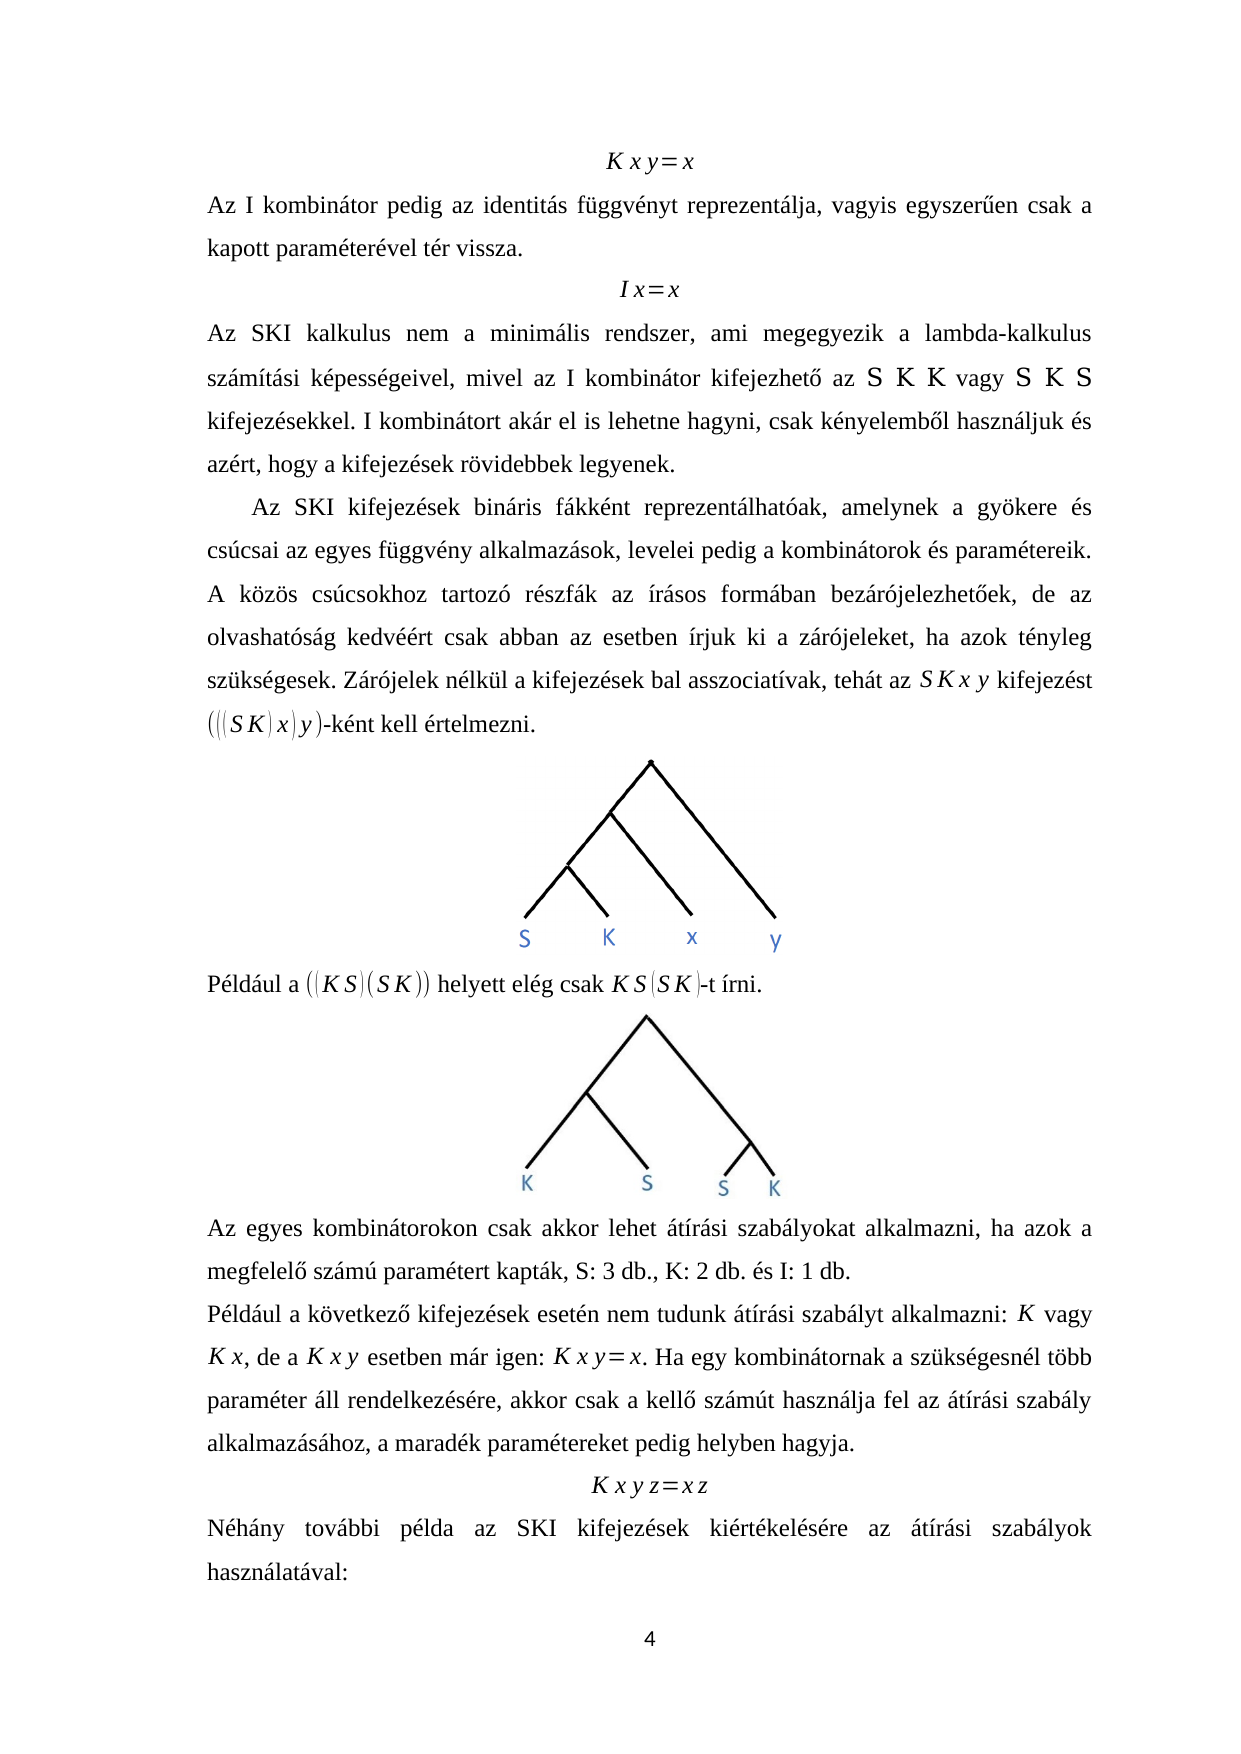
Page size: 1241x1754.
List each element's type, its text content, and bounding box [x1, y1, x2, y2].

picture [505, 1013, 795, 1199]
text Például a következő kifejezések esetén nem tudunk átírási szabályt alkalmazni: vagy , de a esetben már igen: . Ha egy kombinátornak a szükségesnél több paraméter áll rendelkezésére, akkor csak a kellő számút használja fel az átírási szabály alkalmazásához, a maradék paramétereket pedig helyben hagyja. [207, 1299, 1092, 1457]
text Az SKI kalkulus nem a minimális rendszer, ami megegyezik a lambda-kalkulus számítási képességeivel, mivel az I kombinátor kifejezhető az S K K vagy S K S kifejezésekkel. I kombinátort akár el is lehetne hagyni, csak kényelemből használjuk és azért, hogy a kifejezések rövidebbek legyenek. [207, 318, 1092, 478]
text Az I kombinátor pedig az identitás függvényt reprezentálja, vagyis egyszerűen csak a kapott paraméterével tér vissza. [207, 190, 1092, 262]
text Az SKI kifejezések bináris fákként reprezentálhatóak, amelynek a gyökere és csúcsai az egyes függvény alkalmazások, levelei pedig a kombinátorok és paramétereik. A közös csúcsokhoz tartozó részfák az írásos formában bezárójelezhetőek, de az olvashatóság kedvéért csak abban az esetben írjuk ki a zárójeleket, ha azok tényleg szükségesek. Zárójelek nélkül a kifejezések bal asszociatívak, tehát az kifejezést -ként kell értelmezni. [207, 492, 1092, 742]
picture [516, 756, 784, 955]
text Az egyes kombinátorokon csak akkor lehet átírási szabályokat alkalmazni, ha azok a megfelelő számú paramétert kapták, S: 3 db., K: 2 db. és I: 1 db. [207, 1213, 1092, 1284]
text Például a helyett elég csak -t írni. [207, 968, 1092, 999]
text Néhány további példa az SKI kifejezések kiértékelésére az átírási szabályok használatával: [207, 1513, 1092, 1585]
